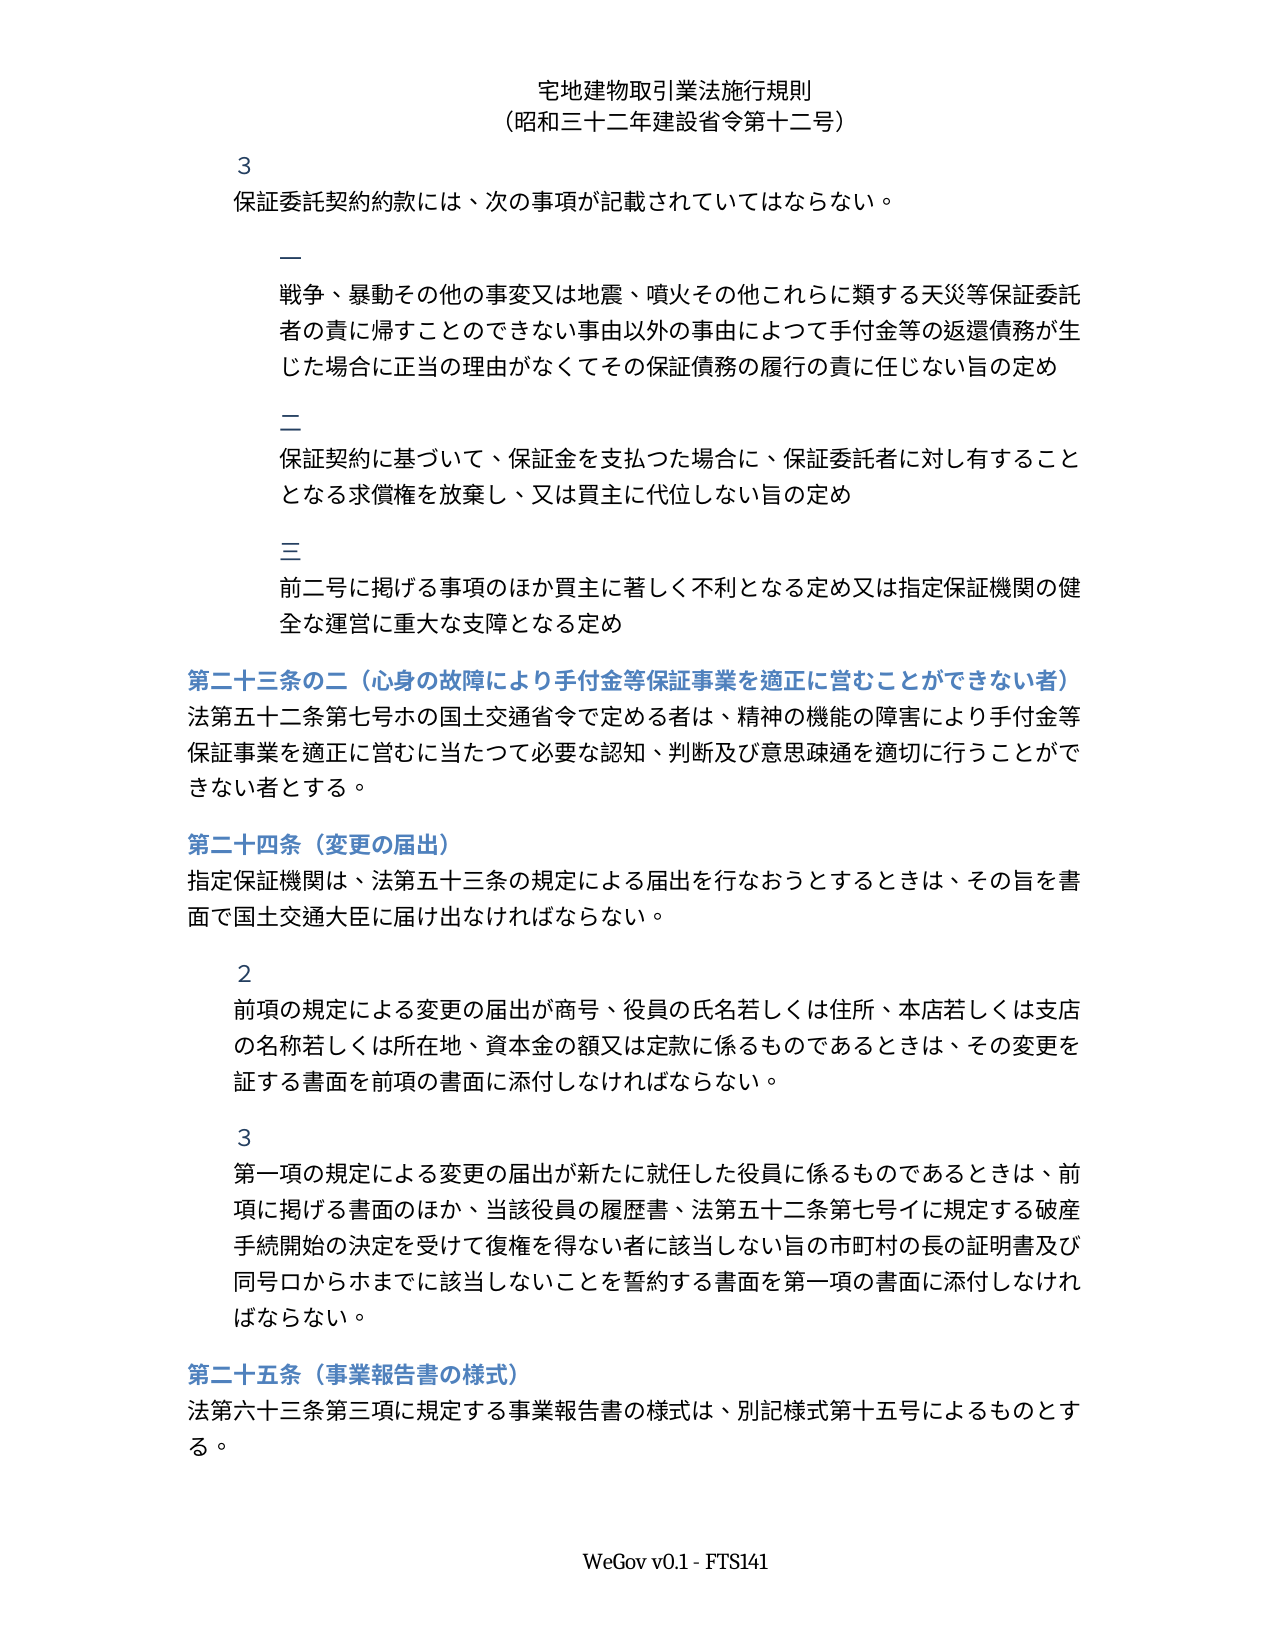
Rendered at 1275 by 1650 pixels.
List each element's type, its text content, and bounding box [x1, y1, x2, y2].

text 戦争、暴動その他の事変又は地震、噴火その他これらに類する天災等保証委託者の責に帰すことのできない事由以外の事由によつて手付金等の返還債務が生じた場合に正当の理由がなくてその保証債務の履行の責に任じない旨の定め [279, 279, 1087, 382]
text 指定保証機関は、法第五十三条の規定による届出を行なおうとするときは、その旨を書面で国土交通大臣に届け出なければならない。 [187, 865, 1087, 932]
text 前二号に掲げる事項のほか買主に著しく不利となる定め又は指定保証機関の健全な運営に重大な支障となる定め [279, 572, 1087, 639]
subtitle 第二十四条（変更の届出） [187, 829, 1087, 860]
subtitle 三 [279, 536, 1087, 567]
text 前項の規定による変更の届出が商号、役員の氏名若しくは住所、本店若しくは支店の名称若しくは所在地、資本金の額又は定款に係るものであるときは、その変更を証する書面を前項の書面に添付しなければならない。 [233, 994, 1087, 1097]
text 法第六十三条第三項に規定する事業報告書の様式は、別記様式第十五号によるものとする。 [187, 1395, 1087, 1462]
text 保証委託契約約款には、次の事項が記載されていてはならない。 [233, 186, 1087, 217]
subtitle 第二十五条（事業報告書の様式） [187, 1359, 1087, 1390]
subtitle 第二十三条の二（心身の故障により手付金等保証事業を適正に営むことができない者） [187, 664, 1087, 696]
text 第一項の規定による変更の届出が新たに就任した役員に係るものであるときは、前項に掲げる書面のほか、当該役員の履歴書、法第五十二条第七号イに規定する破産手続開始の決定を受けて復権を得ない者に該当しない旨の市町村の長の証明書及び同号ロからホまでに該当しないことを誓約する書面を第一項の書面に添付しなければならない。 [233, 1158, 1087, 1333]
text 保証契約に基づいて、保証金を支払つた場合に、保証委託者に対し有することとなる求償権を放棄し、又は買主に代位しない旨の定め [279, 443, 1087, 510]
subtitle 一 [279, 243, 1087, 274]
subtitle ３ [233, 150, 1087, 181]
subtitle ３ [233, 1122, 1087, 1154]
subtitle 二 [279, 407, 1087, 438]
text 法第五十二条第七号ホの国土交通省令で定める者は、精神の機能の障害により手付金等保証事業を適正に営むに当たつて必要な認知、判断及び意思疎通を適切に行うことができない者とする。 [187, 701, 1087, 804]
subtitle ２ [233, 958, 1087, 989]
